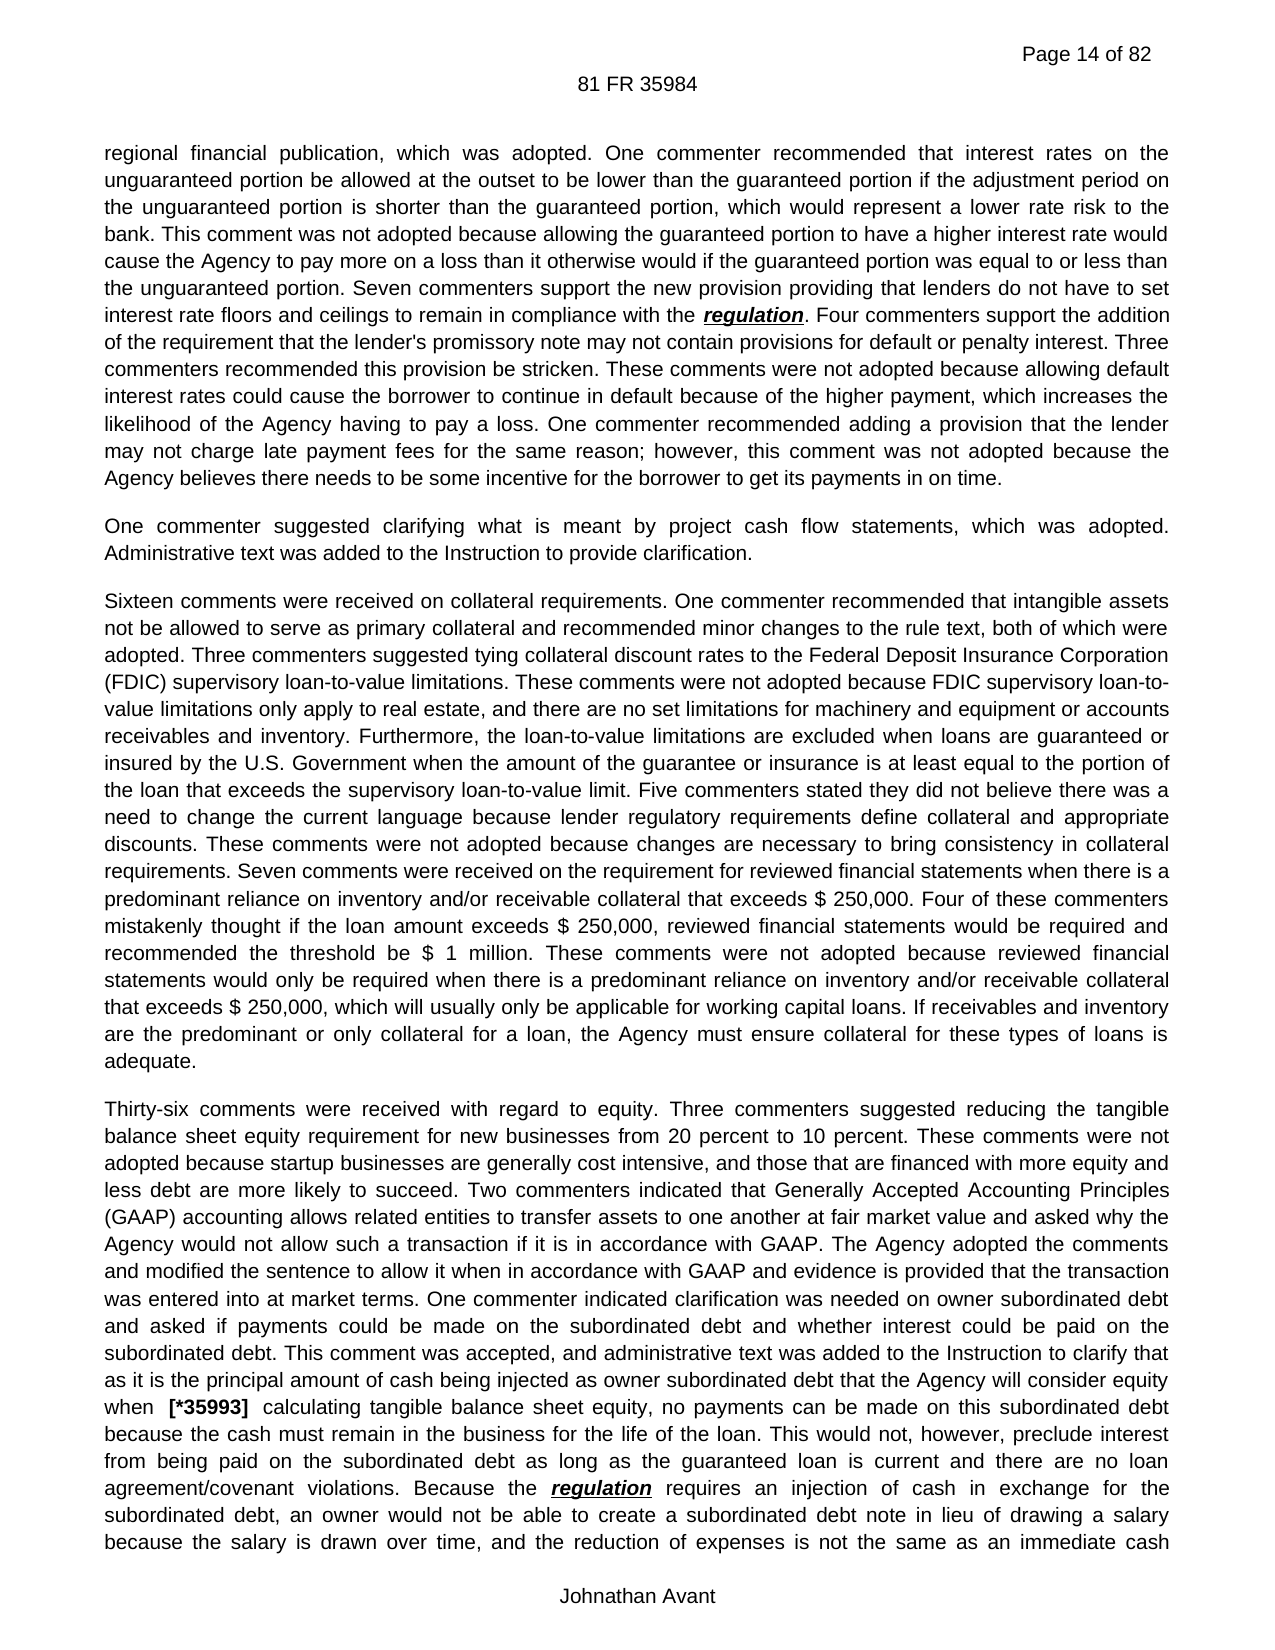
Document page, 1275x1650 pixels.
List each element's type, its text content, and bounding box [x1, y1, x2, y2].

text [104, 137, 1171, 489]
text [104, 1094, 1171, 1554]
text Sixteen comments were received on collateral requirements. One commenter recommended that intangible assets not be allowed to serve as primary collateral and recommended minor changes to the rule text, both of which were adopted. Three commenters suggested tying collateral discount rates to the Federal Deposit Insurance Corporation (FDIC) supervisory loan-to-value limitations. These comments were not adopted because FDIC supervisory loan-to-value limitations only apply to real estate, and there are no set limitations for machinery and equipment or accounts receivables and inventory. Furthermore, the loan-to-value limitations are excluded when loans are guaranteed or insured by the U.S. Government when the amount of the guarantee or insurance is at least equal to the portion of the loan that exceeds the supervisory loan-to-value limit. Five commenters stated they did not believe there was a need to change the current language because lender regulatory requirements define collateral and appropriate discounts. These comments were not adopted because changes are necessary to bring consistency in collateral requirements. Seven comments were received on the requirement for reviewed financial statements when there is a predominant reliance on inventory and/or receivable collateral that exceeds $ 250,000. Four of these commenters mistakenly thought if the loan amount exceeds $ 250,000, reviewed financial statements would be required and recommended the threshold be $ 1 million. These comments were not adopted because reviewed financial statements would only be required when there is a predominant reliance on inventory and/or receivable collateral that exceeds $ 250,000, which will usually only be applicable for working capital loans. If receivables and inventory are the predominant or only collateral for a loan, the Agency must ensure collateral for these types of loans is adequate. [104, 585, 1171, 1073]
text One commenter suggested clarifying what is meant by project cash flow statements, which was adopted. Administrative text was added to the Instruction to provide clarification. [104, 510, 1171, 564]
